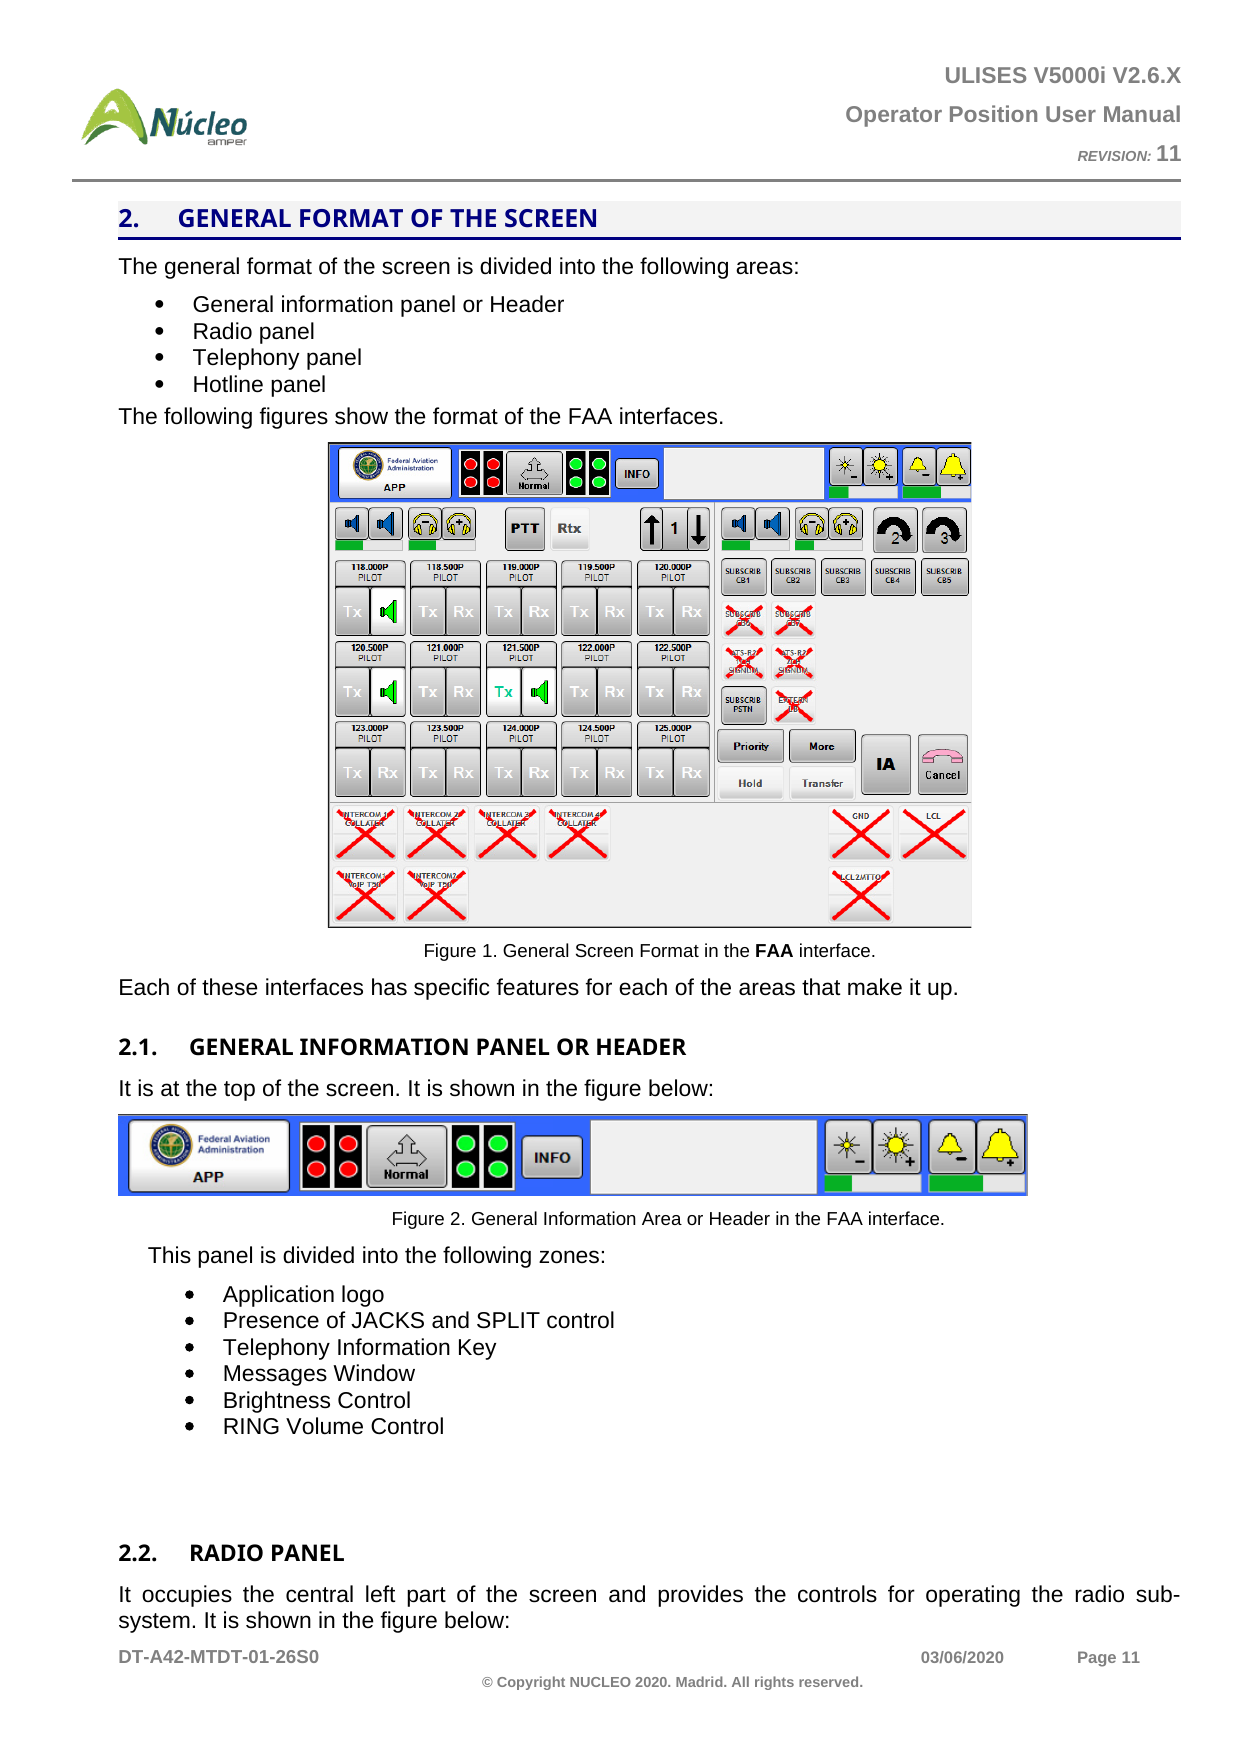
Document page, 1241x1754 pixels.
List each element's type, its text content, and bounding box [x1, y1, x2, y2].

text Each of these interfaces has specific features for each of the areas that make it up. [118, 974, 1181, 1000]
subtitle General Information Panel or Header [118, 1025, 1181, 1063]
list Hotline panel [155, 371, 1181, 397]
list Telephony Information Key [185, 1334, 1181, 1360]
text It is at the top of the screen. It is shown in the figure below: [118, 1075, 1181, 1102]
list Application logo [185, 1281, 1181, 1307]
text This panel is divided into the following zones: [148, 1242, 1181, 1269]
list RING Volume Control [185, 1413, 1181, 1439]
subtitle General Format of the Screen [118, 201, 1181, 237]
list Brightness Control [185, 1387, 1181, 1413]
text The following figures show the format of the FAA interfaces. [118, 403, 1181, 429]
list Radio panel [155, 318, 1181, 344]
list Telephony panel [155, 344, 1181, 371]
picture [118, 1114, 1028, 1196]
subtitle Radio panel [118, 1531, 1181, 1568]
list Presence of JACKS and SPLIT control [185, 1307, 1181, 1334]
list General information panel or Header [155, 291, 1181, 318]
text Figure 1. General Screen Format in the FAA interface. [118, 940, 1181, 961]
text The general format of the screen is divided into the following areas: [118, 253, 1181, 279]
picture [327, 442, 972, 928]
text It occupies the central left part of the screen and provides the controls for operating the radio sub-system. It is shown in the figure below: [118, 1581, 1181, 1634]
picture [73, 77, 251, 151]
list Messages Window [185, 1360, 1181, 1387]
